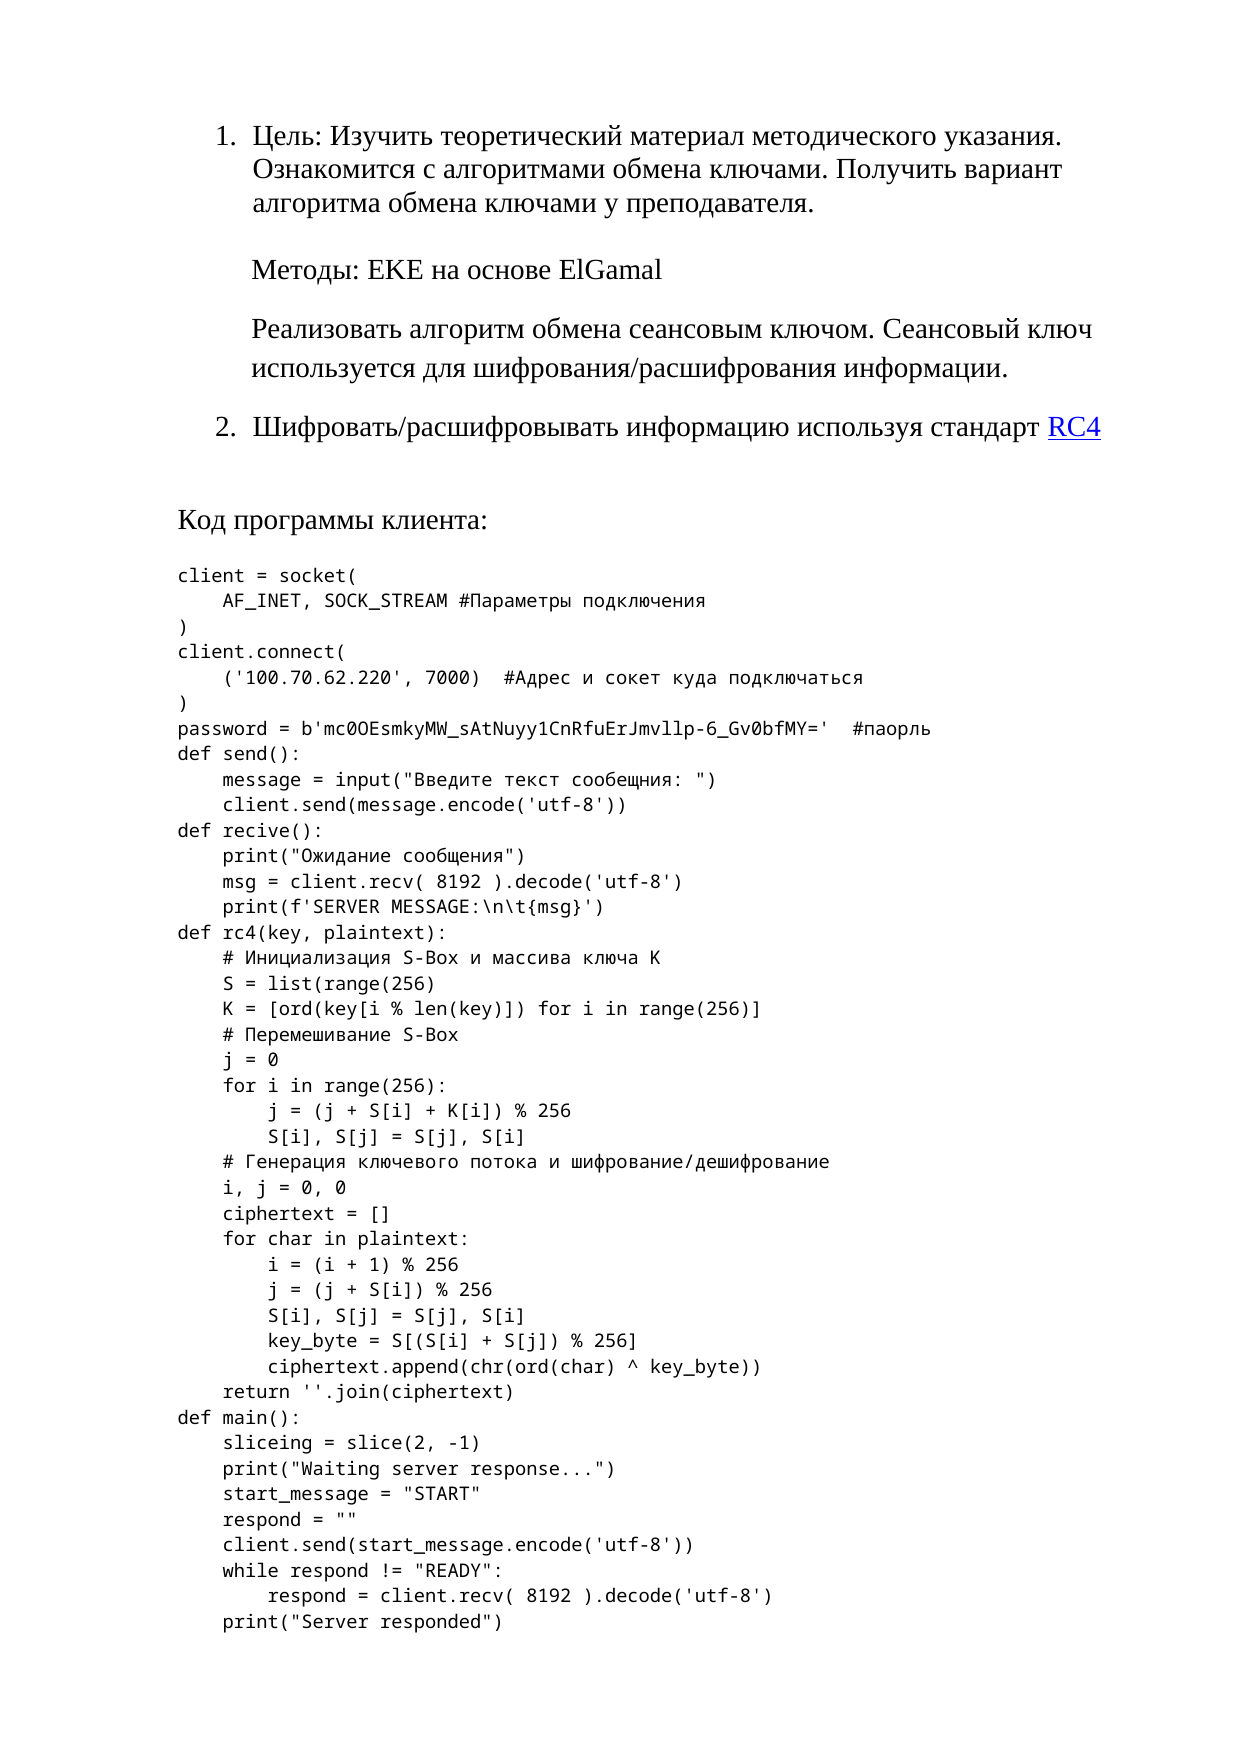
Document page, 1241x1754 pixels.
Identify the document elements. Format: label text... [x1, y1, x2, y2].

text S = list(range(256) [177, 970, 1152, 996]
text ciphertext.append(chr(ord(char) ^ key_byte)) [177, 1353, 1152, 1378]
text msg = client.recv( 8192 ).decode('utf-8') [177, 868, 1152, 894]
text ) [177, 613, 1152, 638]
text ) [177, 689, 1152, 715]
text start_message = "START" [177, 1481, 1152, 1506]
text Код программы клиента: [177, 502, 1152, 536]
text def main(): [177, 1404, 1152, 1429]
text respond = "" [177, 1506, 1152, 1532]
text message = input("Введите текст сообещния: ") [177, 766, 1152, 792]
text def recive(): [177, 817, 1152, 843]
text client.connect( [177, 638, 1152, 664]
text password = b'mc0OEsmkyMW_sAtNuyy1CnRfuErJmvllp-6_Gv0bfMY=' #паорль [177, 715, 1152, 741]
text Реализовать алгоритм обмена сеансовым ключом. Сеансовый ключ используется для шифрования/расшифрования информации. [251, 312, 1152, 384]
list Шифровать/расшифровывать информацию используя стандарт RC4 [215, 409, 1152, 443]
text AF_INET, SOCK_STREAM #Параметры подключения [177, 587, 1152, 613]
text return ''.join(ciphertext) [177, 1378, 1152, 1404]
text for i in range(256): [177, 1072, 1152, 1098]
text print("Waiting server response...") [177, 1455, 1152, 1481]
text S[i], S[j] = S[j], S[i] [177, 1302, 1152, 1327]
text j = (j + S[i]) % 256 [177, 1276, 1152, 1302]
text client.send(start_message.encode('utf-8')) [177, 1532, 1152, 1557]
text # Генерация ключевого потока и шифрование/дешифрование [177, 1149, 1152, 1174]
text respond = client.recv( 8192 ).decode('utf-8') [177, 1583, 1152, 1608]
text # Перемешивание S-Box [177, 1021, 1152, 1047]
list Цель: Изучить теоретический материал методического указания. Ознакомится с алгоритмами обмена ключами. Получить вариант алгоритма обмена ключами у преподавателя. [215, 118, 1152, 219]
text ciphertext = [] [177, 1200, 1152, 1225]
text def send(): [177, 741, 1152, 766]
text ('100.70.62.220', 7000) #Адрес и сокет куда подключаться [177, 664, 1152, 689]
text def rc4(key, plaintext): [177, 919, 1152, 945]
text sliceing = slice(2, -1) [177, 1429, 1152, 1455]
text j = (j + S[i] + K[i]) % 256 [177, 1098, 1152, 1123]
text client = socket( [177, 562, 1152, 587]
text S[i], S[j] = S[j], S[i] [177, 1123, 1152, 1149]
text key_byte = S[(S[i] + S[j]) % 256] [177, 1327, 1152, 1353]
text for char in plaintext: [177, 1225, 1152, 1251]
text K = [ord(key[i % len(key)]) for i in range(256)] [177, 996, 1152, 1021]
text print(f'SERVER MESSAGE:\n\t{msg}') [177, 894, 1152, 919]
text Методы: EKE на основе ElGamal [177, 252, 1152, 286]
text i, j = 0, 0 [177, 1174, 1152, 1200]
text print("Ожидание сообщения") [177, 843, 1152, 868]
text print("Server responded") [177, 1608, 1152, 1634]
text client.send(message.encode('utf-8')) [177, 792, 1152, 817]
text # Инициализация S-Box и массива ключа K [177, 945, 1152, 970]
text j = 0 [177, 1047, 1152, 1072]
text i = (i + 1) % 256 [177, 1251, 1152, 1276]
text while respond != "READY": [177, 1557, 1152, 1583]
